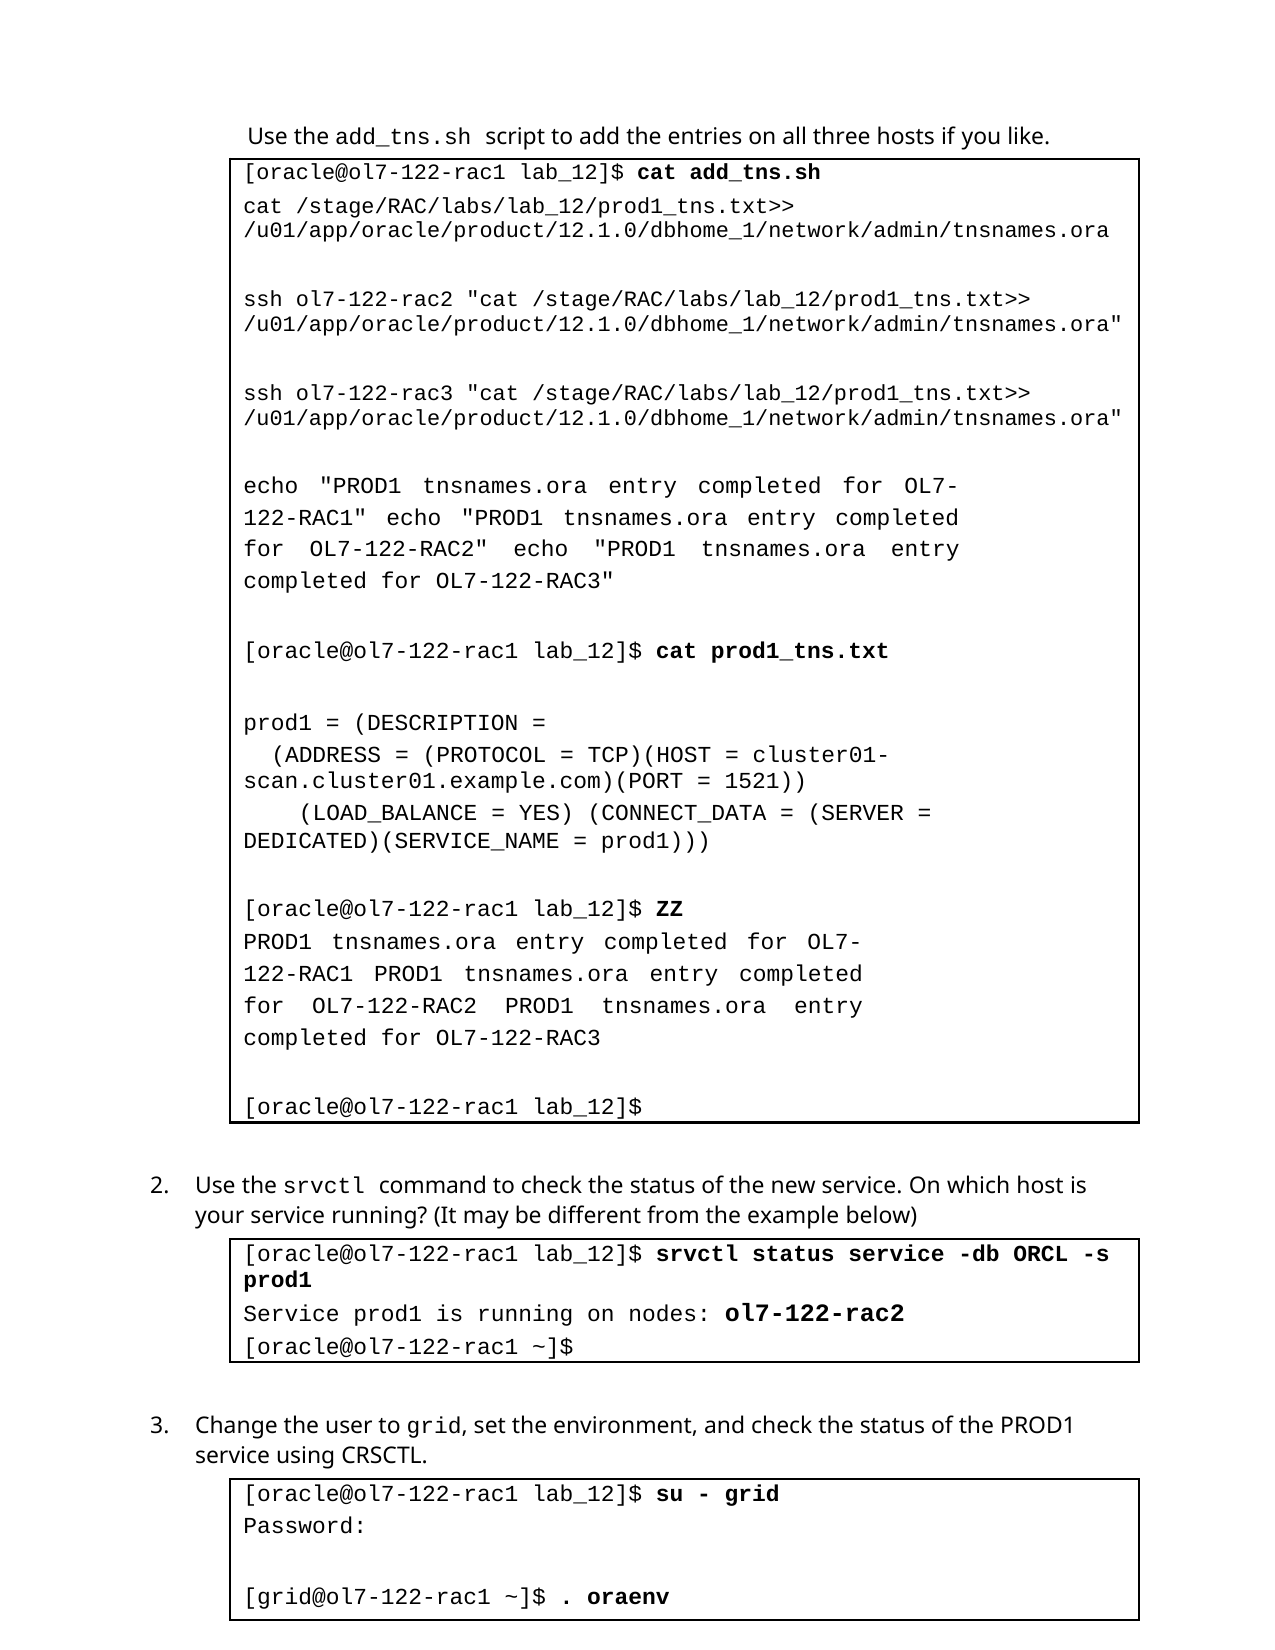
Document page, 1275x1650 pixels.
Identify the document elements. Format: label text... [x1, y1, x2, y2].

list Change the user to grid, set the environment, and check the status of the PROD1 service using CRSCTL. [150, 1409, 1117, 1471]
text Use the add_tns.sh script to add the entries on all three hosts if you like. [149, 120, 1148, 151]
table_header [oracle@ol7-122-rac1 lab_12]$ su - grid Password: [grid@ol7-122-rac1 ~]$ . oraenv ORACLE_SID = [grid] ? +ASM1 [231, 1480, 1138, 1619]
list Use the srvctl command to check the status of the new service. On which host is your service running? (It may be different from the example below) [150, 1169, 1091, 1230]
table_header [oracle@ol7-122-rac1 lab_12]$ cat add_tns.sh cat /stage/RAC/labs/lab_12/prod1_tns.txt>> /u01/app/oracle/product/12.1.0/dbhome_1/network/admin/tnsnames.ora ssh ol7-122-rac2 "cat /stage/RAC/labs/lab_12/prod1_tns.txt>> /u01/app/oracle/product/12.1.0/dbhome_1/network/admin/tnsnames.ora" ssh ol7-122-rac3 "cat /stage/RAC/labs/lab_12/prod1_tns.txt>> /u01/app/oracle/product/12.1.0/dbhome_1/network/admin/tnsnames.ora" echo "PROD1 tnsnames.ora entry completed for OL7-122-RAC1" echo "PROD1 tnsnames.ora entry completed for OL7-122-RAC2" echo "PROD1 tnsnames.ora entry completed for OL7-122-RAC3" [oracle@ol7-122-rac1 lab_12]$ cat prod1_tns.txt prod1 = (DESCRIPTION = (ADDRESS = (PROTOCOL = TCP)(HOST = cluster01- scan.cluster01.example.com)(PORT = 1521)) (LOAD_BALANCE = YES) (CONNECT_DATA = (SERVER = DEDICATED)(SERVICE_NAME = prod1))) [oracle@ol7-122-rac1 lab_12]$ ZZ PROD1 tnsnames.ora entry completed for OL7-122-RAC1 PROD1 tnsnames.ora entry completed for OL7-122-RAC2 PROD1 tnsnames.ora entry completed for OL7-122-RAC3 [oracle@ol7-122-rac1 lab_12]$ [231, 160, 1138, 1121]
table_header [oracle@ol7-122-rac1 lab_12]$ srvctl status service -db ORCL -s prod1 Service prod1 is running on nodes: ol7-122-rac2 [oracle@ol7-122-rac1 ~]$ [231, 1240, 1138, 1361]
